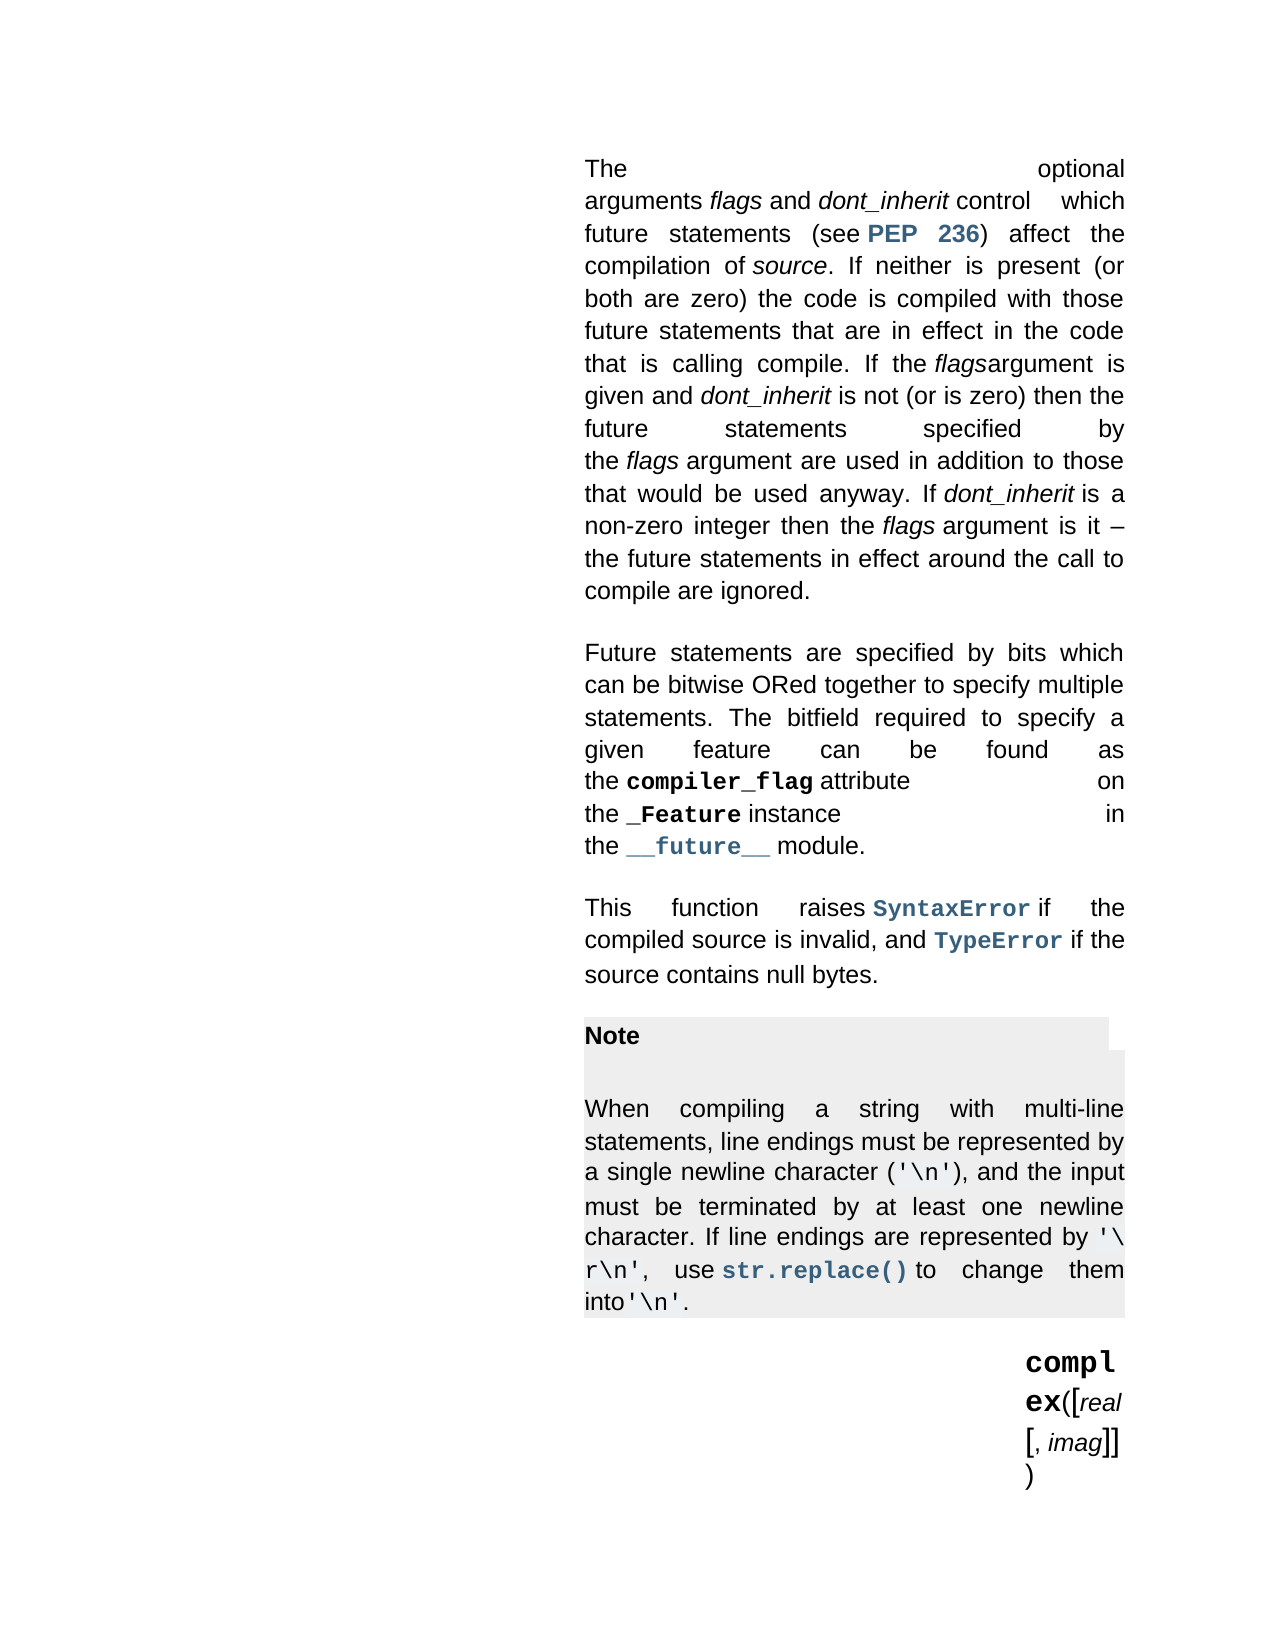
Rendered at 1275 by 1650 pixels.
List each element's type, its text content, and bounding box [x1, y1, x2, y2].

text Note [584, 1017, 1109, 1050]
text complex([real[, imag]]) [1025, 1347, 1125, 1490]
text Future statements are specified by bits which can be bitwise ORed together to specify multiple statements. The bitfield required to specify a given feature can be found as the compiler_flag attribute on the _Feature instance in the __future__ module. [584, 634, 1125, 862]
text This function raises SyntaxError if the compiled source is invalid, and TypeError if the source contains null bytes. [584, 891, 1125, 988]
text When compiling a string with multi-line statements, line endings must be represented by a single newline character ('\n'), and the input must be terminated by at least one newline character. If line endings are represented by '\r\n', use str.replace() to change them into'\n'. [584, 1090, 1125, 1318]
text The optional arguments flags and dont_inherit control which future statements (see PEP 236) affect the compilation of source. If neither is present (or both are zero) the code is compiled with those future statements that are in effect in the code that is calling compile. If the flagsargument is given and dont_inherit is not (or is zero) then the future statements specified by the flags argument are used in addition to those that would be used anyway. If dont_inherit is a non-zero integer then the flags argument is it – the future statements in effect around the call to compile are ignored. [584, 150, 1125, 605]
